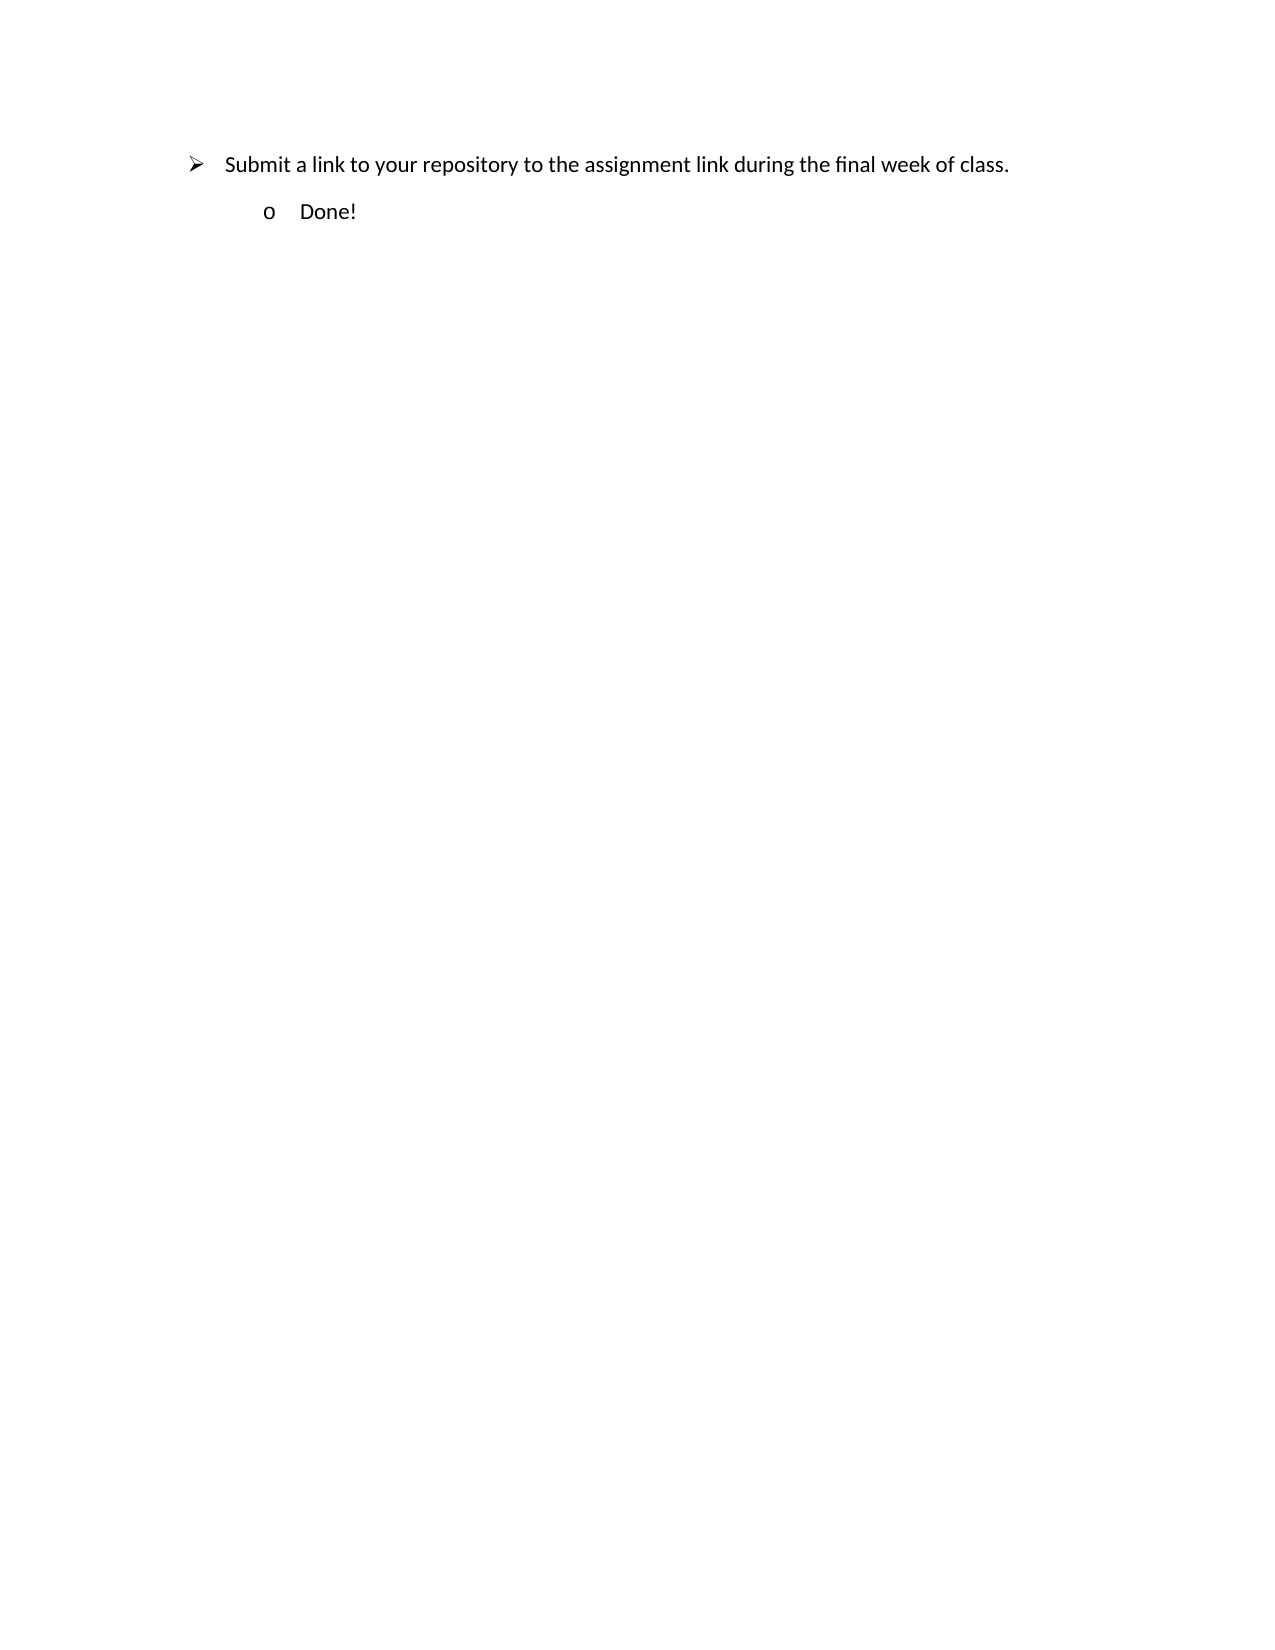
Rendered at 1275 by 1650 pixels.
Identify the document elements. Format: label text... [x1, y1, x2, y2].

list Submit a link to your repository to the assignment link during the final week of class. [187, 150, 1125, 178]
list Done! [262, 197, 1125, 226]
